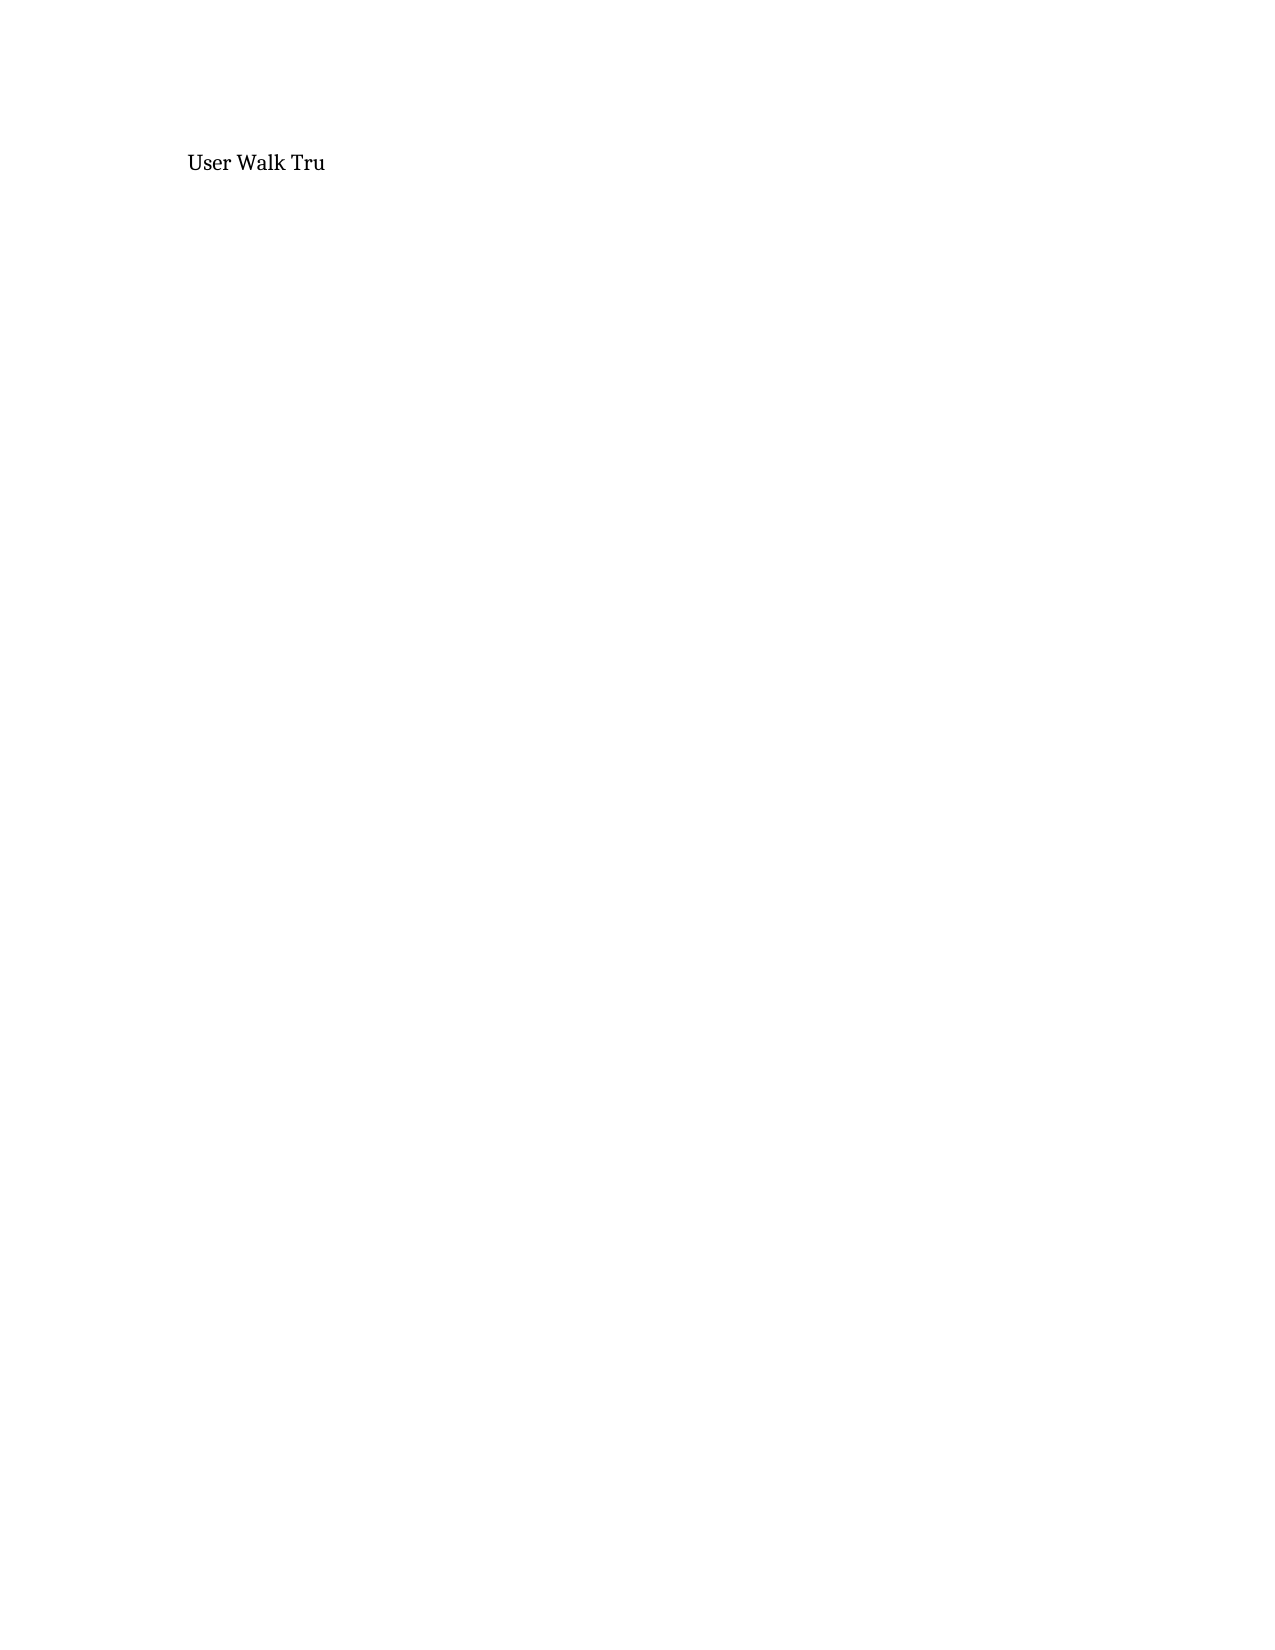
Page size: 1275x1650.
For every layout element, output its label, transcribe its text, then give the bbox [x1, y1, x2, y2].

text User Walk Tru [187, 150, 1087, 176]
